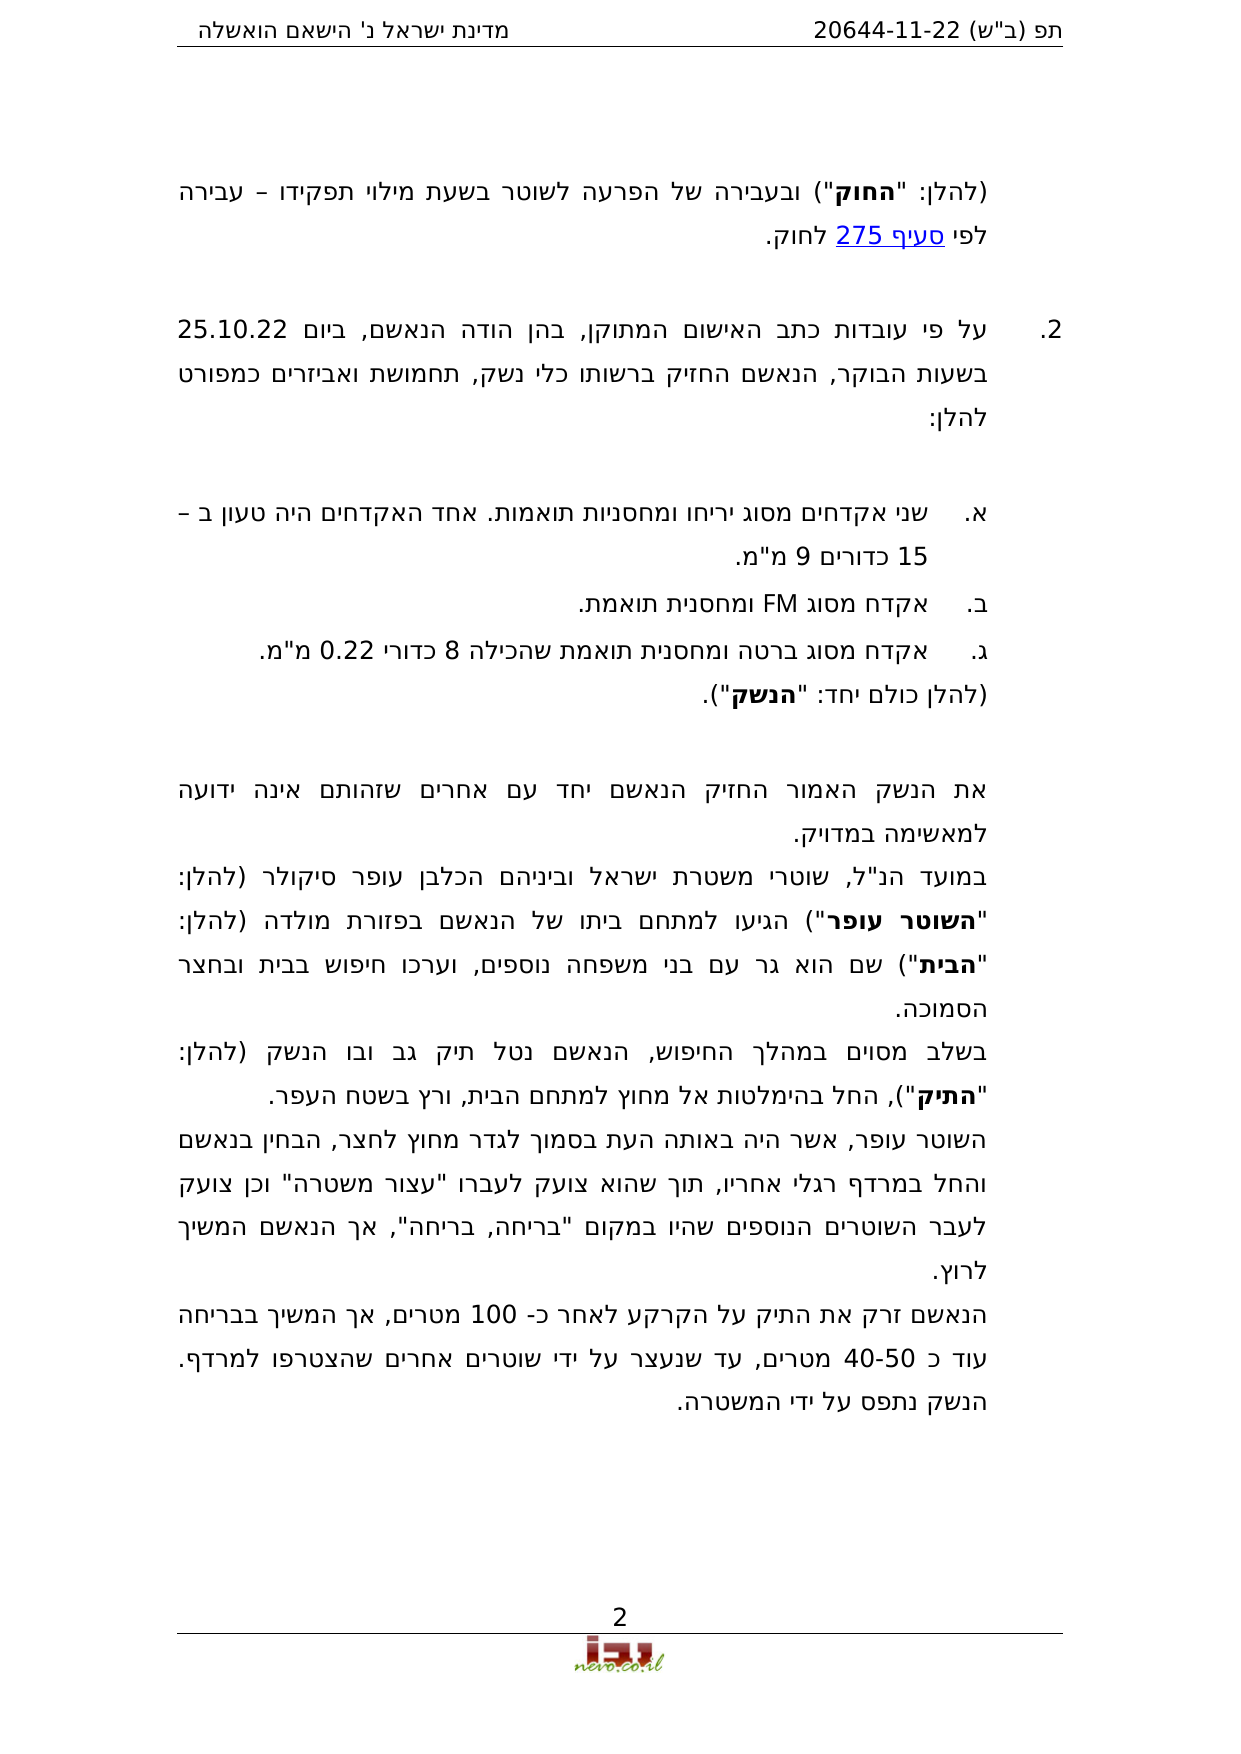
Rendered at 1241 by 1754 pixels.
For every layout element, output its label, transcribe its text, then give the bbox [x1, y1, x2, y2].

text ג. אקדח מסוג ברטה ומחסנית תואמת שהכילה 8 כדורי 0.22 מ"מ. [177, 637, 988, 666]
text 2. על פי עובדות כתב האישום המתוקן, בהן הודה הנאשם, ביום 25.10.22 בשעות הבוקר, הנאשם החזיק ברשותו כלי נשק, תחמושת ואביזרים כמפורט להלן: [177, 316, 1063, 432]
text ב. אקדח מסוג FM ומחסנית תואמת. [177, 586, 988, 619]
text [177, 177, 1063, 250]
list במועד הנ"ל, שוטרי משטרת ישראל וביניהם הכלבן עופר סיקולר (להלן: "השוטר עופר") הגיעו למתחם ביתו של הנאשם בפזורת מולדה (להלן: "הבית") שם הוא גר עם בני משפחה נוספים, וערכו חיפוש בבית ובחצר הסמוכה. [177, 863, 988, 1023]
picture [574, 1635, 666, 1673]
text (להלן כולם יחד: "הנשק"). [177, 680, 988, 709]
list השוטר עופר, אשר היה באותה העת בסמוך לגדר מחוץ לחצר, הבחין בנאשם והחל במרדף רגלי אחריו, תוך שהוא צועק לעברו "עצור משטרה" וכן צועק לעבר השוטרים הנוספים שהיו במקום "בריחה, בריחה", אך הנאשם המשיך לרוץ. [177, 1125, 988, 1286]
list הנאשם זרק את התיק על הקרקע לאחר כ- 100 מטרים, אך המשיך בבריחה עוד כ 40-50 מטרים, עד שנעצר על ידי שוטרים אחרים שהצטרפו למרדף. הנשק נתפס על ידי המשטרה. [177, 1300, 988, 1417]
list את הנשק האמור החזיק הנאשם יחד עם אחרים שזהותם אינה ידועה למאשימה במדויק. [177, 775, 988, 848]
list בשלב מסוים במהלך החיפוש, הנאשם נטל תיק גב ובו הנשק (להלן: "התיק"), החל בהימלטות אל מחוץ למתחם הבית, ורץ בשטח העפר. [177, 1038, 988, 1111]
text א. שני אקדחים מסוג יריחו ומחסניות תואמות. אחד האקדחים היה טעון ב – 15 כדורים 9 מ"מ. [177, 498, 988, 571]
